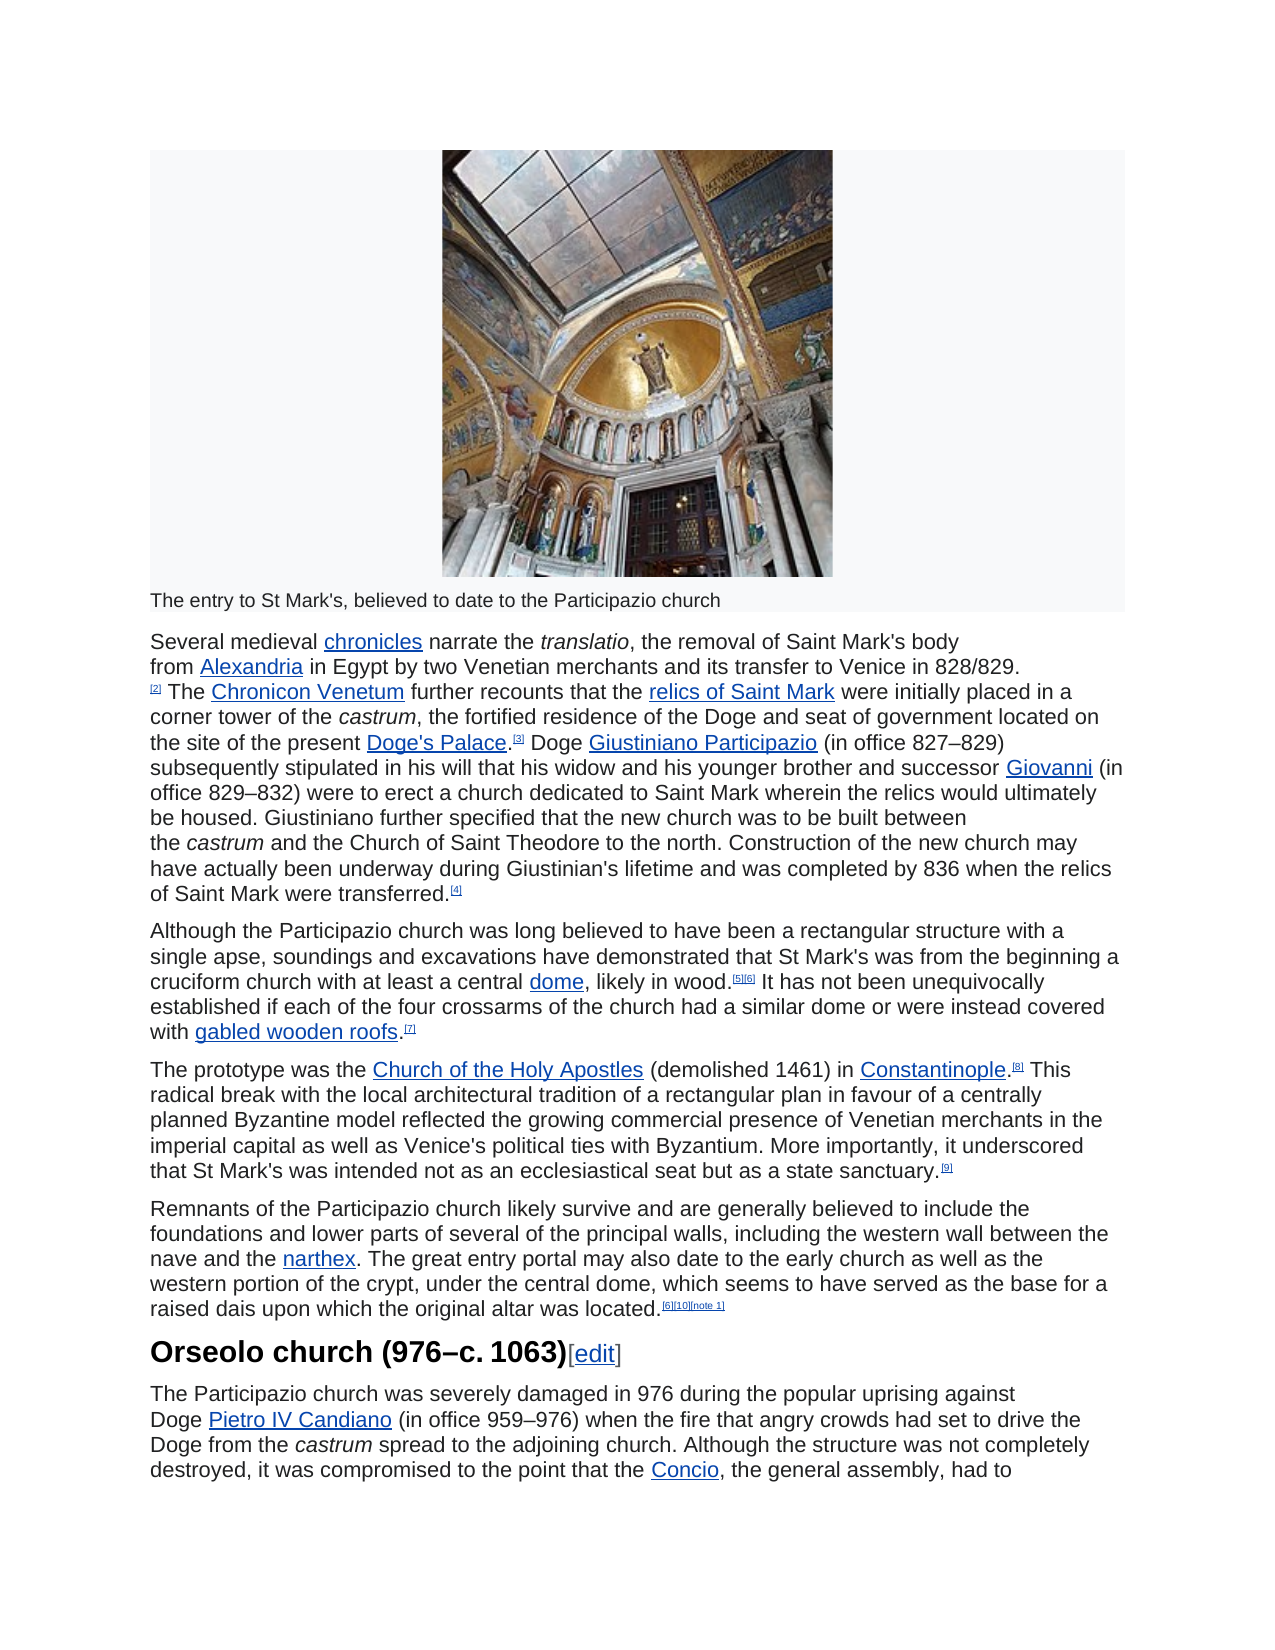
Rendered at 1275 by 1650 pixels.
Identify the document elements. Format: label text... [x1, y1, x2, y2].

text Several medieval chronicles narrate the translatio, the removal of Saint Mark's body from Alexandria in Egypt by two Venetian merchants and its transfer to Venice in 828/829.[2] The Chronicon Venetum further recounts that the relics of Saint Mark were initially placed in a corner tower of the castrum, the fortified residence of the Doge and seat of government located on the site of the present Doge's Palace.[3] Doge Giustiniano Participazio (in office 827–829) subsequently stipulated in his will that his widow and his younger brother and successor Giovanni (in office 829–832) were to erect a church dedicated to Saint Mark wherein the relics would ultimately be housed. Giustiniano further specified that the new church was to be built between the castrum and the Church of Saint Theodore to the north. Construction of the new church may have actually been underway during Giustinian's lifetime and was completed by 836 when the relics of Saint Mark were transferred.[4] [150, 628, 1125, 906]
text The entry to St Mark's, believed to date to the Participazio church [150, 577, 1125, 612]
text Although the Participazio church was long believed to have been a rectangular structure with a single apse, soundings and excavations have demonstrated that St Mark's was from the beginning a cruciform church with at least a central dome, likely in wood.[5][6] It has not been unequivocally established if each of the four crossarms of the church had a similar dome or were instead covered with gabled wooden roofs.[7] [150, 918, 1125, 1044]
text Remnants of the Participazio church likely survive and are generally believed to include the foundations and lower parts of several of the principal walls, including the western wall between the nave and the narthex. The great entry portal may also date to the early church as well as the western portion of the crypt, under the central dome, which seems to have served as the base for a raised dais upon which the original altar was located.[6][10][note 1] [150, 1195, 1125, 1321]
text Orseolo church (976–c. 1063)[edit] [150, 1334, 1125, 1369]
text The prototype was the Church of the Holy Apostles (demolished 1461) in Constantinople.[8] This radical break with the local architectural tradition of a rectangular plan in favour of a centrally planned Byzantine model reflected the growing commercial presence of Venetian merchants in the imperial capital as well as Venice's political ties with Byzantium. More importantly, it underscored that St Mark's was intended not as an ecclesiastical seat but as a state sanctuary.[9] [150, 1057, 1125, 1183]
picture [442, 150, 833, 577]
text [150, 1381, 1125, 1482]
